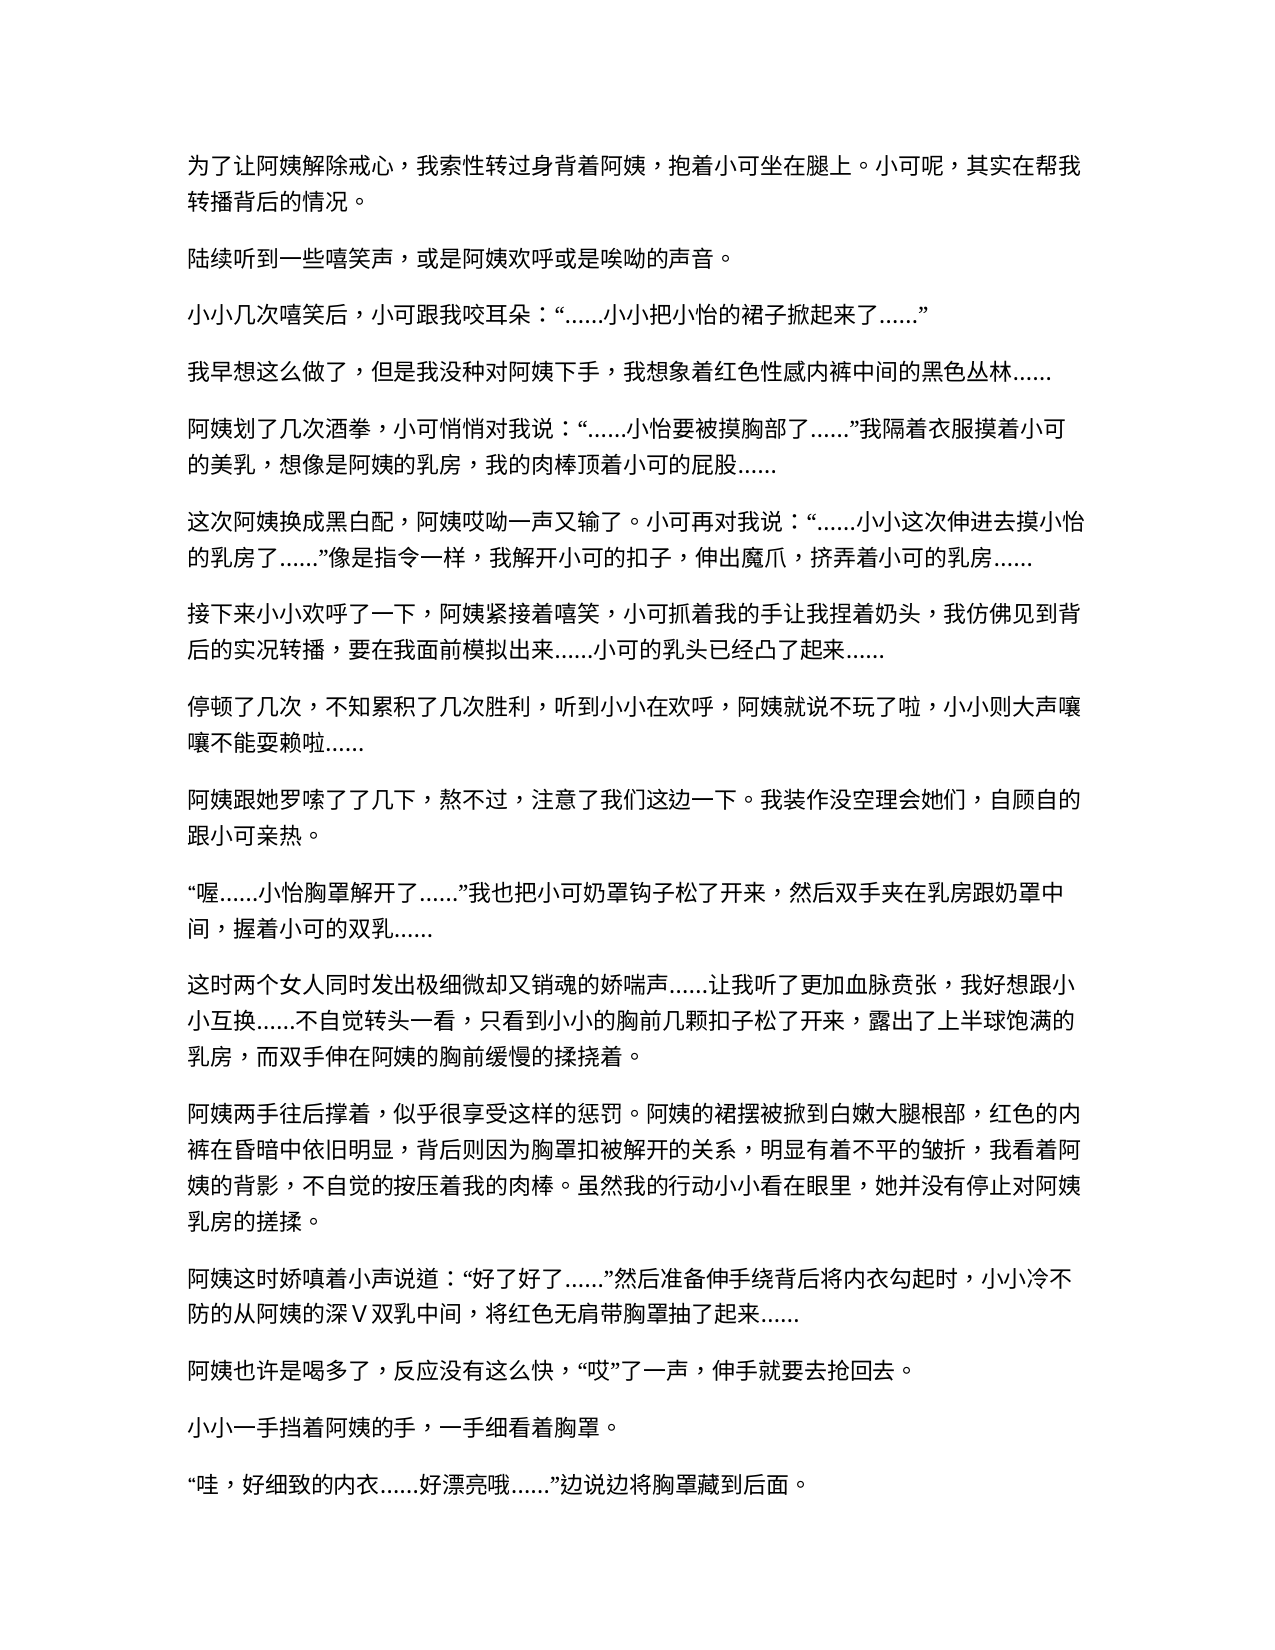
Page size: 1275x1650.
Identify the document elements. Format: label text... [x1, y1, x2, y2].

text 阿姨两手往后撑着，似乎很享受这样的惩罚。阿姨的裙摆被掀到白嫩大腿根部，红色的内裤在昏暗中依旧明显，背后则因为胸罩扣被解开的关系，明显有着不平的皱折，我看着阿姨的背影，不自觉的按压着我的肉棒。虽然我的行动小小看在眼里，她并没有停止对阿姨乳房的搓揉。 [187, 1098, 1087, 1237]
text 小小几次嘻笑后，小可跟我咬耳朵：“……小小把小怡的裙子掀起来了……” [187, 299, 1087, 331]
text 这时两个女人同时发出极细微却又销魂的娇喘声……让我听了更加血脉贲张，我好想跟小小互换……不自觉转头一看，只看到小小的胸前几颗扣子松了开来，露出了上半球饱满的乳房，而双手伸在阿姨的胸前缓慢的揉挠着。 [187, 969, 1087, 1072]
text 陆续听到一些嘻笑声，或是阿姨欢呼或是唉呦的声音。 [187, 243, 1087, 274]
text 接下来小小欢呼了一下，阿姨紧接着嘻笑，小可抓着我的手让我捏着奶头，我仿佛见到背后的实况转播，要在我面前模拟出来……小可的乳头已经凸了起来…… [187, 598, 1087, 666]
text 阿姨跟她罗嗦了了几下，熬不过，注意了我们这边一下。我装作没空理会她们，自顾自的跟小可亲热。 [187, 784, 1087, 851]
text “哇，好细致的内衣……好漂亮哦……”边说边将胸罩藏到后面。 [187, 1469, 1087, 1500]
text 这次阿姨换成黑白配，阿姨哎呦一声又输了。小可再对我说：“……小小这次伸进去摸小怡的乳房了……”像是指令一样，我解开小可的扣子，伸出魔爪，挤弄着小可的乳房…… [187, 506, 1087, 573]
text “喔……小怡胸罩解开了……”我也把小可奶罩钩子松了开来，然后双手夹在乳房跟奶罩中间，握着小可的双乳…… [187, 877, 1087, 944]
text 阿姨划了几次酒拳，小可悄悄对我说：“……小怡要被摸胸部了……”我隔着衣服摸着小可的美乳，想像是阿姨的乳房，我的肉棒顶着小可的屁股…… [187, 413, 1087, 480]
text 为了让阿姨解除戒心，我索性转过身背着阿姨，抱着小可坐在腿上。小可呢，其实在帮我转播背后的情况。 [187, 150, 1087, 217]
text 小小一手挡着阿姨的手，一手细看着胸罩。 [187, 1412, 1087, 1443]
text 阿姨这时娇嗔着小声说道：“好了好了……”然后准备伸手绕背后将内衣勾起时，小小冷不防的从阿姨的深Ｖ双乳中间，将红色无肩带胸罩抽了起来…… [187, 1262, 1087, 1330]
text 停顿了几次，不知累积了几次胜利，听到小小在欢呼，阿姨就说不玩了啦，小小则大声嚷嚷不能耍赖啦…… [187, 691, 1087, 758]
text 阿姨也许是喝多了，反应没有这么快，“哎”了一声，伸手就要去抢回去。 [187, 1355, 1087, 1386]
text 我早想这么做了，但是我没种对阿姨下手，我想象着红色性感内裤中间的黑色丛林…… [187, 356, 1087, 387]
